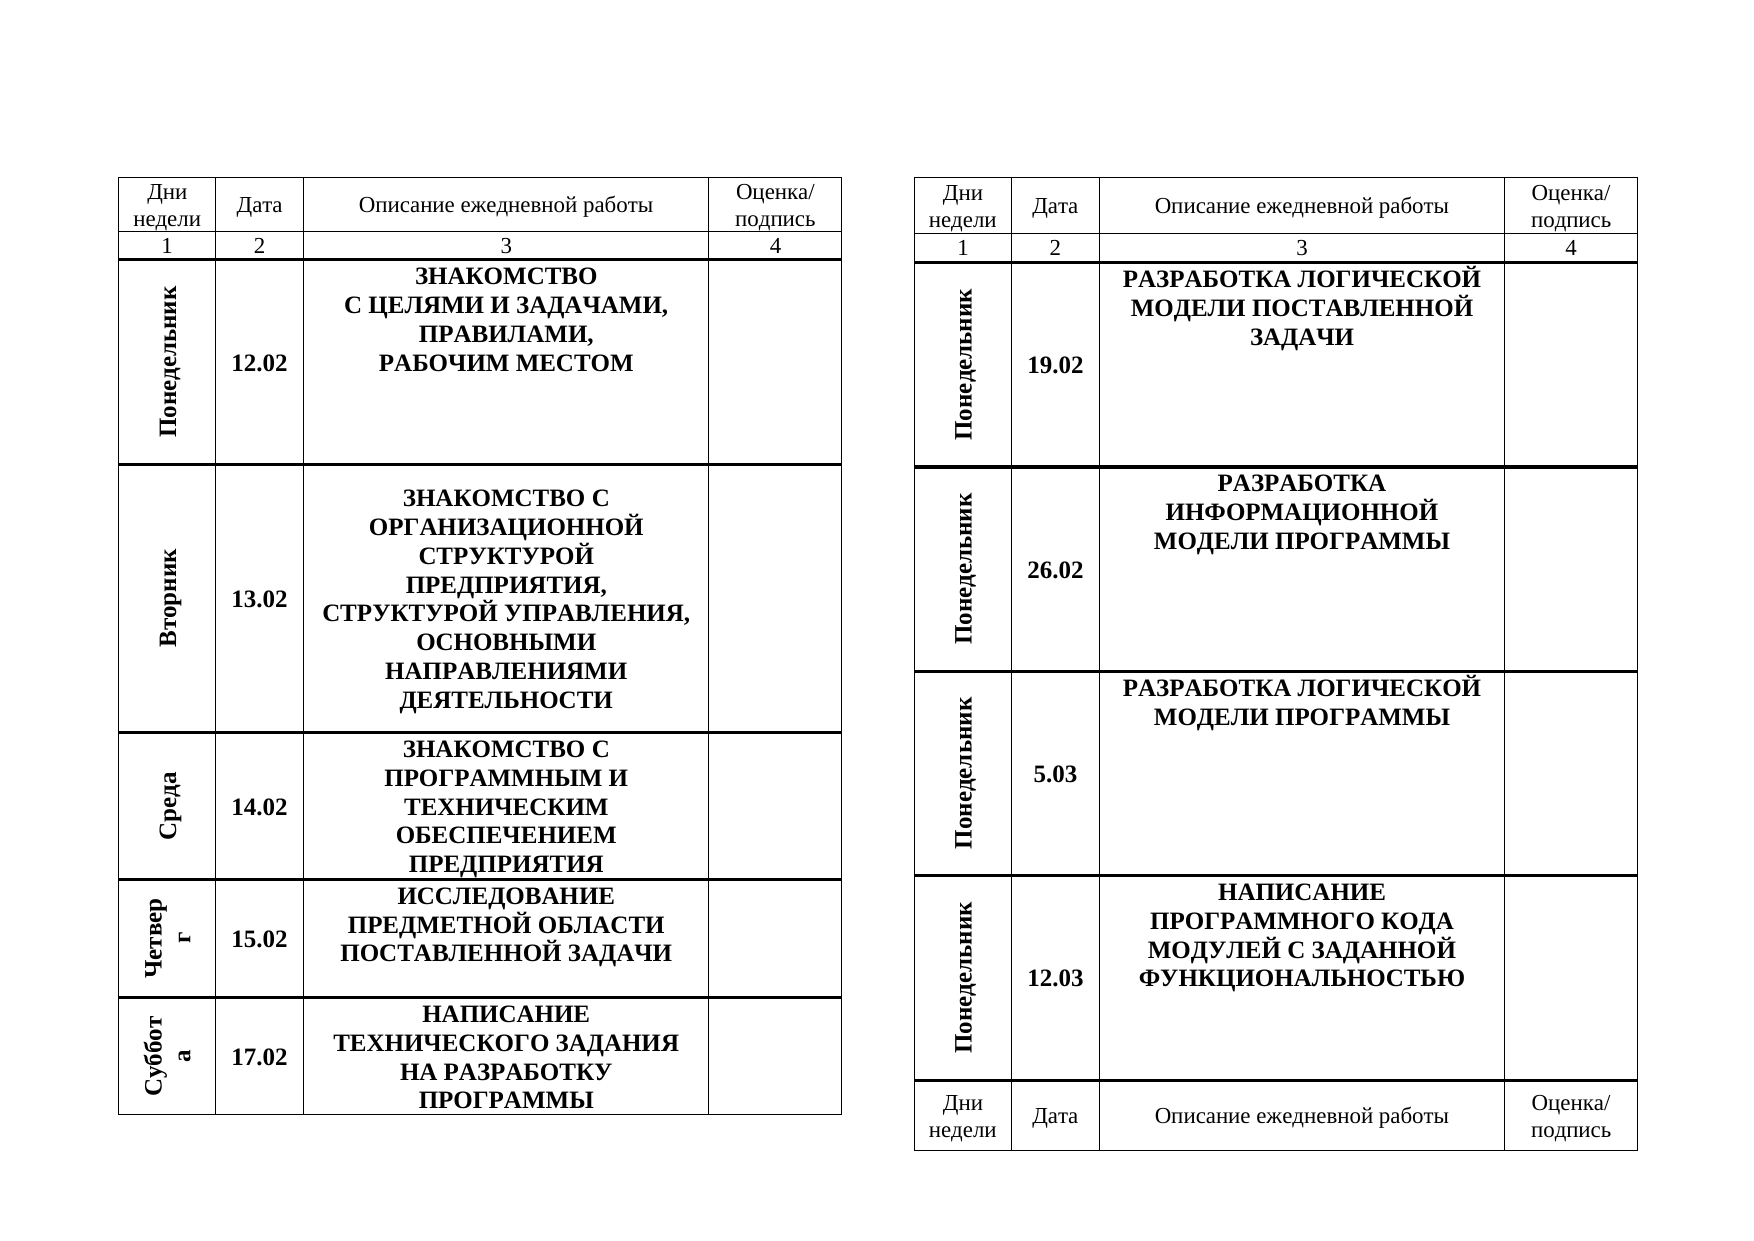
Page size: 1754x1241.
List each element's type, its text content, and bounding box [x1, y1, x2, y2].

table_cell 12.03 [1012, 877, 1099, 1078]
table_cell [709, 466, 841, 731]
table_cell [709, 734, 841, 878]
table_cell РАЗРАБОТКА ЛОГИЧЕСКОЙ МОДЕЛИ ПРОГРАММЫ [1100, 673, 1504, 874]
table_cell РАЗРАБОТКА ЛОГИЧЕСКОЙ МОДЕЛИ ПОСТАВЛЕННОЙ ЗАДАЧИ [1100, 264, 1504, 465]
table_cell [1505, 673, 1637, 874]
table_cell 4 [709, 232, 841, 258]
table_cell [1505, 469, 1637, 670]
table_cell Понедельник [915, 877, 1011, 1078]
table_cell [1505, 877, 1637, 1078]
table_cell Дата [1012, 1082, 1099, 1150]
table_cell [709, 881, 841, 996]
table_cell Оценка/ подпись [1505, 1082, 1637, 1150]
table_cell 5.03 [1012, 673, 1099, 874]
table_cell Дни недели [915, 178, 1011, 233]
table_header Дни недели [119, 178, 215, 231]
table_cell Описание ежедневной работы [1100, 1082, 1504, 1150]
table_cell 17.02 [216, 999, 303, 1114]
table_cell 19.02 [1012, 264, 1099, 465]
table_cell 15.02 [216, 881, 303, 996]
table_cell Вторник [119, 466, 215, 731]
table_cell [709, 999, 841, 1114]
table_cell РАЗРАБОТКА ИНФОРМАЦИОННОЙ МОДЕЛИ ПРОГРАММЫ [1100, 469, 1504, 670]
table_cell 26.02 [1012, 469, 1099, 670]
table_cell Понедельник [915, 469, 1011, 670]
table_cell 13.02 [216, 466, 303, 731]
table_cell Четверг [119, 881, 215, 996]
table_cell Понедельник [119, 261, 215, 463]
table_cell Понедельник [915, 673, 1011, 874]
table_cell [1505, 264, 1637, 465]
table_cell Среда [119, 734, 215, 878]
table_cell Дата [1012, 178, 1099, 233]
table_header Описание ежедневной работы [304, 178, 708, 231]
table_cell ЗНАКОМСТВО С ЦЕЛЯМИ И ЗАДАЧАМИ, ПРАВИЛАМИ, РАБОЧИМ МЕСТОМ [304, 261, 708, 463]
table_cell 3 [304, 232, 708, 258]
table_cell НАПИСАНИЕ ТЕХНИЧЕСКОГО ЗАДАНИЯ НА РАЗРАБОТКУ ПРОГРАММЫ [304, 999, 708, 1114]
table_cell ЗНАКОМСТВО С ОРГАНИЗАЦИОННОЙ СТРУКТУРОЙ ПРЕДПРИЯТИЯ, СТРУКТУРОЙ УПРАВЛЕНИЯ, ОСНОВНЫМИ НАПРАВЛЕНИЯМИ ДЕЯТЕЛЬНОСТИ [304, 466, 708, 731]
table_cell Понедельник [915, 264, 1011, 465]
table_cell ЗНАКОМСТВО С ПРОГРАММНЫМ И ТЕХНИЧЕСКИМ ОБЕСПЕЧЕНИЕМ ПРЕДПРИЯТИЯ [304, 734, 708, 878]
table_cell 1 [119, 232, 215, 258]
table_cell 2 [216, 232, 303, 258]
table_cell 14.02 [216, 734, 303, 878]
table_cell 1 [915, 234, 1011, 261]
table_cell 4 [1505, 234, 1637, 261]
table_cell Оценка/ подпись [1505, 178, 1637, 233]
table_cell Описание ежедневной работы [1100, 178, 1504, 233]
table_cell ИССЛЕДОВАНИЕ ПРЕДМЕТНОЙ ОБЛАСТИ ПОСТАВЛЕННОЙ ЗАДАЧИ [304, 881, 708, 996]
table_cell НАПИСАНИЕ ПРОГРАММНОГО КОДА МОДУЛЕЙ С ЗАДАННОЙ ФУНКЦИОНАЛЬНОСТЬЮ [1100, 877, 1504, 1078]
table_cell 2 [1012, 234, 1099, 261]
table_cell Суббота [119, 999, 215, 1114]
table_header Дата [216, 178, 303, 231]
table_cell Дни недели [915, 1082, 1011, 1150]
table_cell 12.02 [216, 261, 303, 463]
table_cell 3 [1100, 234, 1504, 261]
table_header Оценка/ подпись [709, 178, 841, 231]
table_cell [709, 261, 841, 463]
